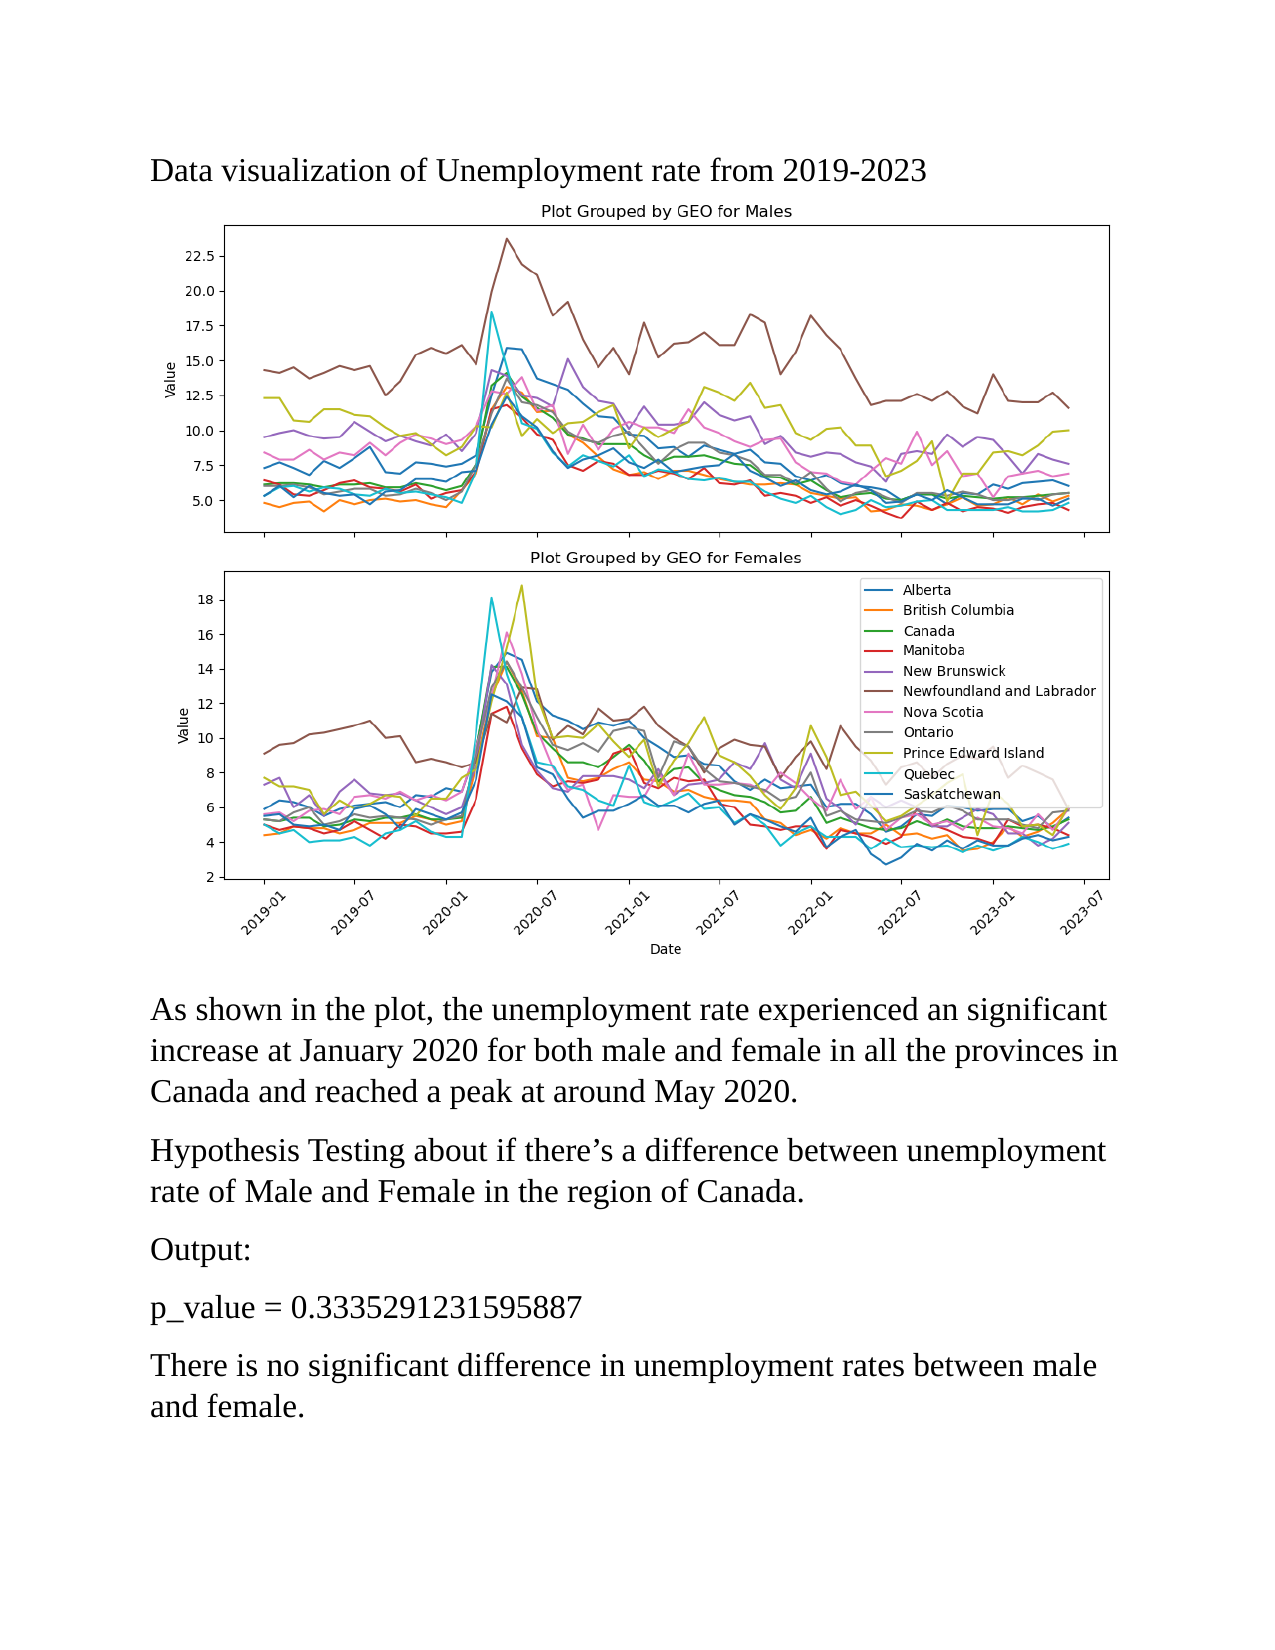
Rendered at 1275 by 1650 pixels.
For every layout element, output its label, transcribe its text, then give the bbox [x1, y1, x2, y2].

text There is no significant difference in unemployment rates between male and female. [150, 1345, 1125, 1425]
text p_value = 0.3335291231595887 [150, 1287, 1125, 1326]
text As shown in the plot, the unemployment rate experienced an significant increase at January 2020 for both male and female in all the provinces in Canada and reached a peak at around May 2020. [150, 989, 1125, 1110]
text Data visualization of Unemployment rate from 2019-2023 [150, 150, 1125, 190]
text Hypothesis Testing about if there’s a difference between unemployment rate of Male and Female in the region of Canada. [150, 1130, 1125, 1209]
text Output: [150, 1229, 1125, 1267]
picture [150, 190, 1125, 971]
